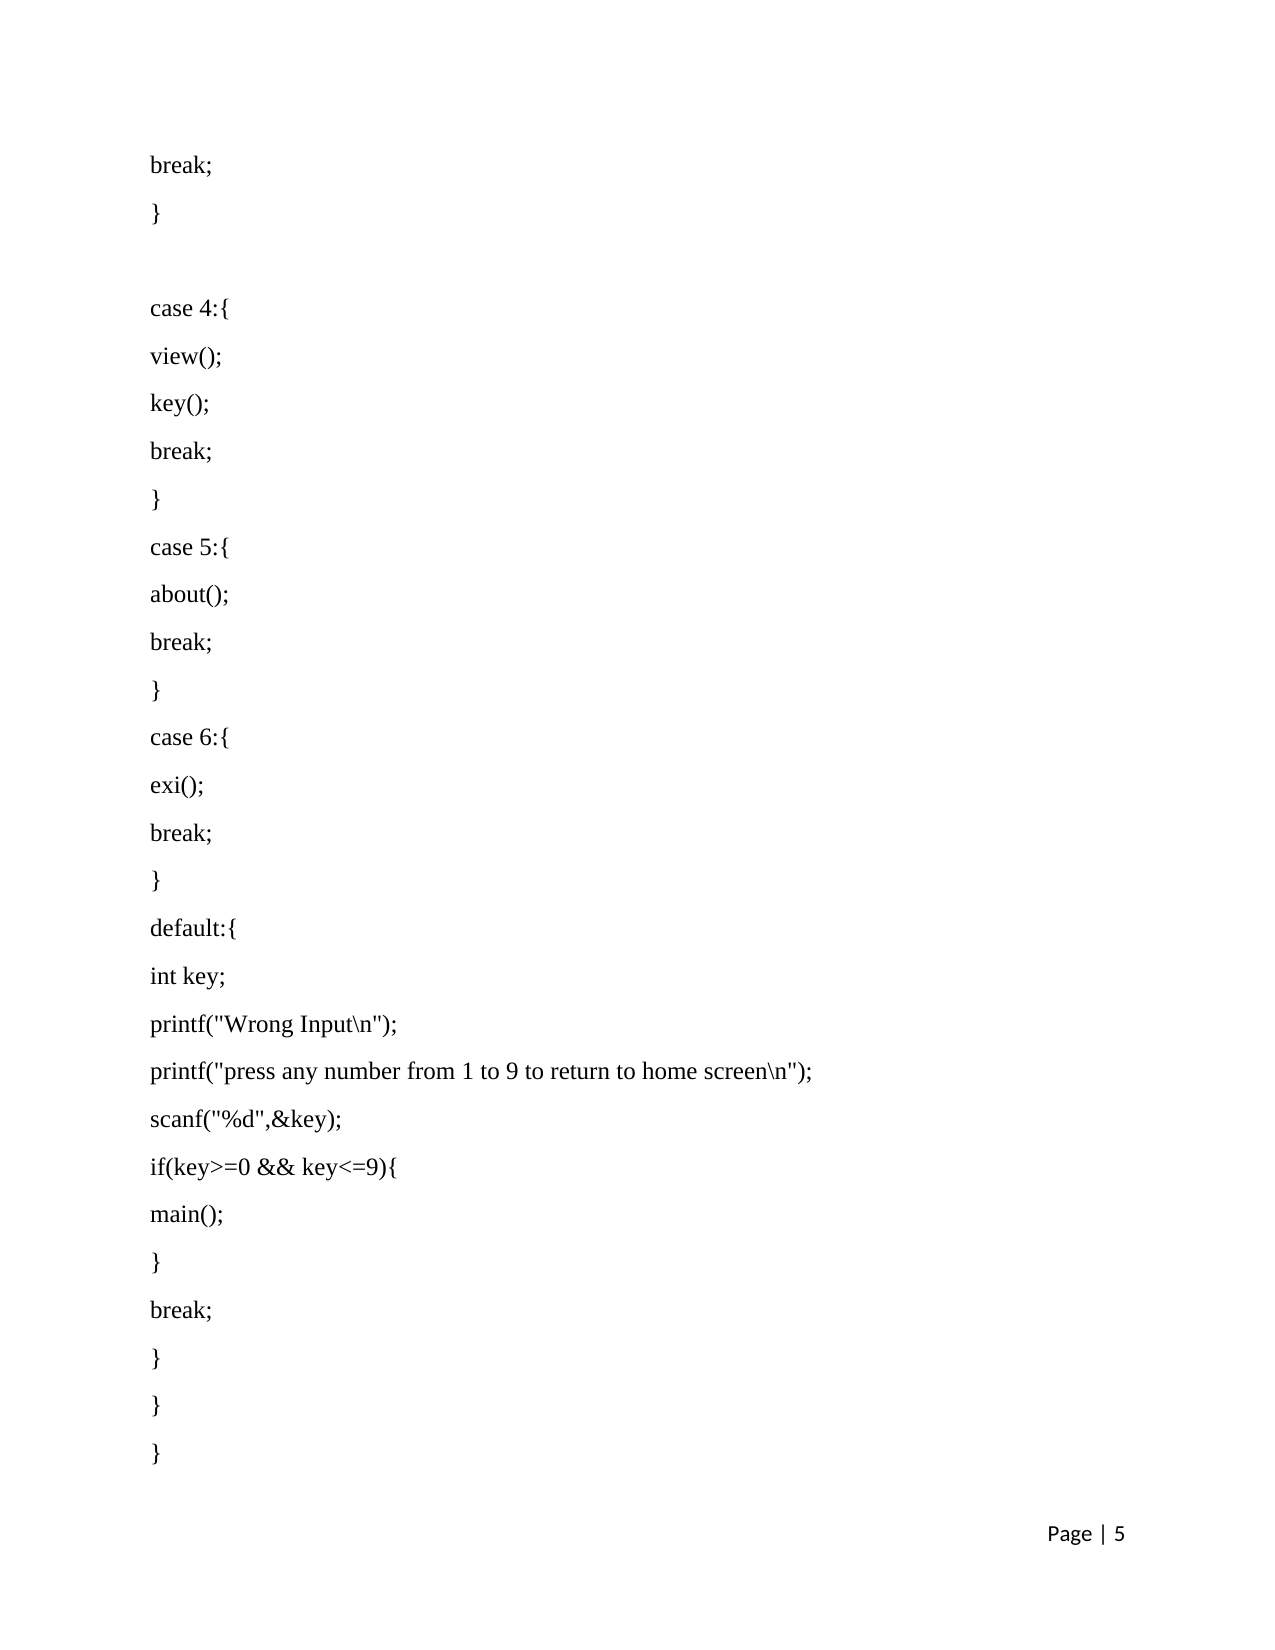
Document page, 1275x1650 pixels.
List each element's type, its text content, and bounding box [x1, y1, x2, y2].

text if(key>=0 && key<=9){ [150, 1152, 1125, 1181]
text view(); [150, 341, 1125, 369]
text } [150, 675, 1125, 703]
text } [150, 1438, 1125, 1467]
text about(); [150, 579, 1125, 608]
text int key; [150, 961, 1125, 990]
text break; [150, 818, 1125, 847]
text } [150, 1390, 1125, 1419]
text break; [150, 150, 1125, 179]
text printf("press any number from 1 to 9 to return to home screen\n"); [150, 1056, 1125, 1085]
text break; [150, 627, 1125, 656]
text } [150, 1247, 1125, 1276]
text break; [150, 436, 1125, 465]
text case 6:{ [150, 722, 1125, 751]
text printf("Wrong Input\n"); [150, 1009, 1125, 1037]
text } [150, 866, 1125, 894]
text break; [150, 1295, 1125, 1324]
text main(); [150, 1199, 1125, 1228]
text case 4:{ [150, 293, 1125, 322]
text } [150, 198, 1125, 226]
text exi(); [150, 770, 1125, 799]
text scanf("%d",&key); [150, 1104, 1125, 1133]
text case 5:{ [150, 532, 1125, 560]
text key(); [150, 388, 1125, 417]
text default:{ [150, 913, 1125, 942]
text } [150, 1343, 1125, 1371]
text } [150, 484, 1125, 513]
